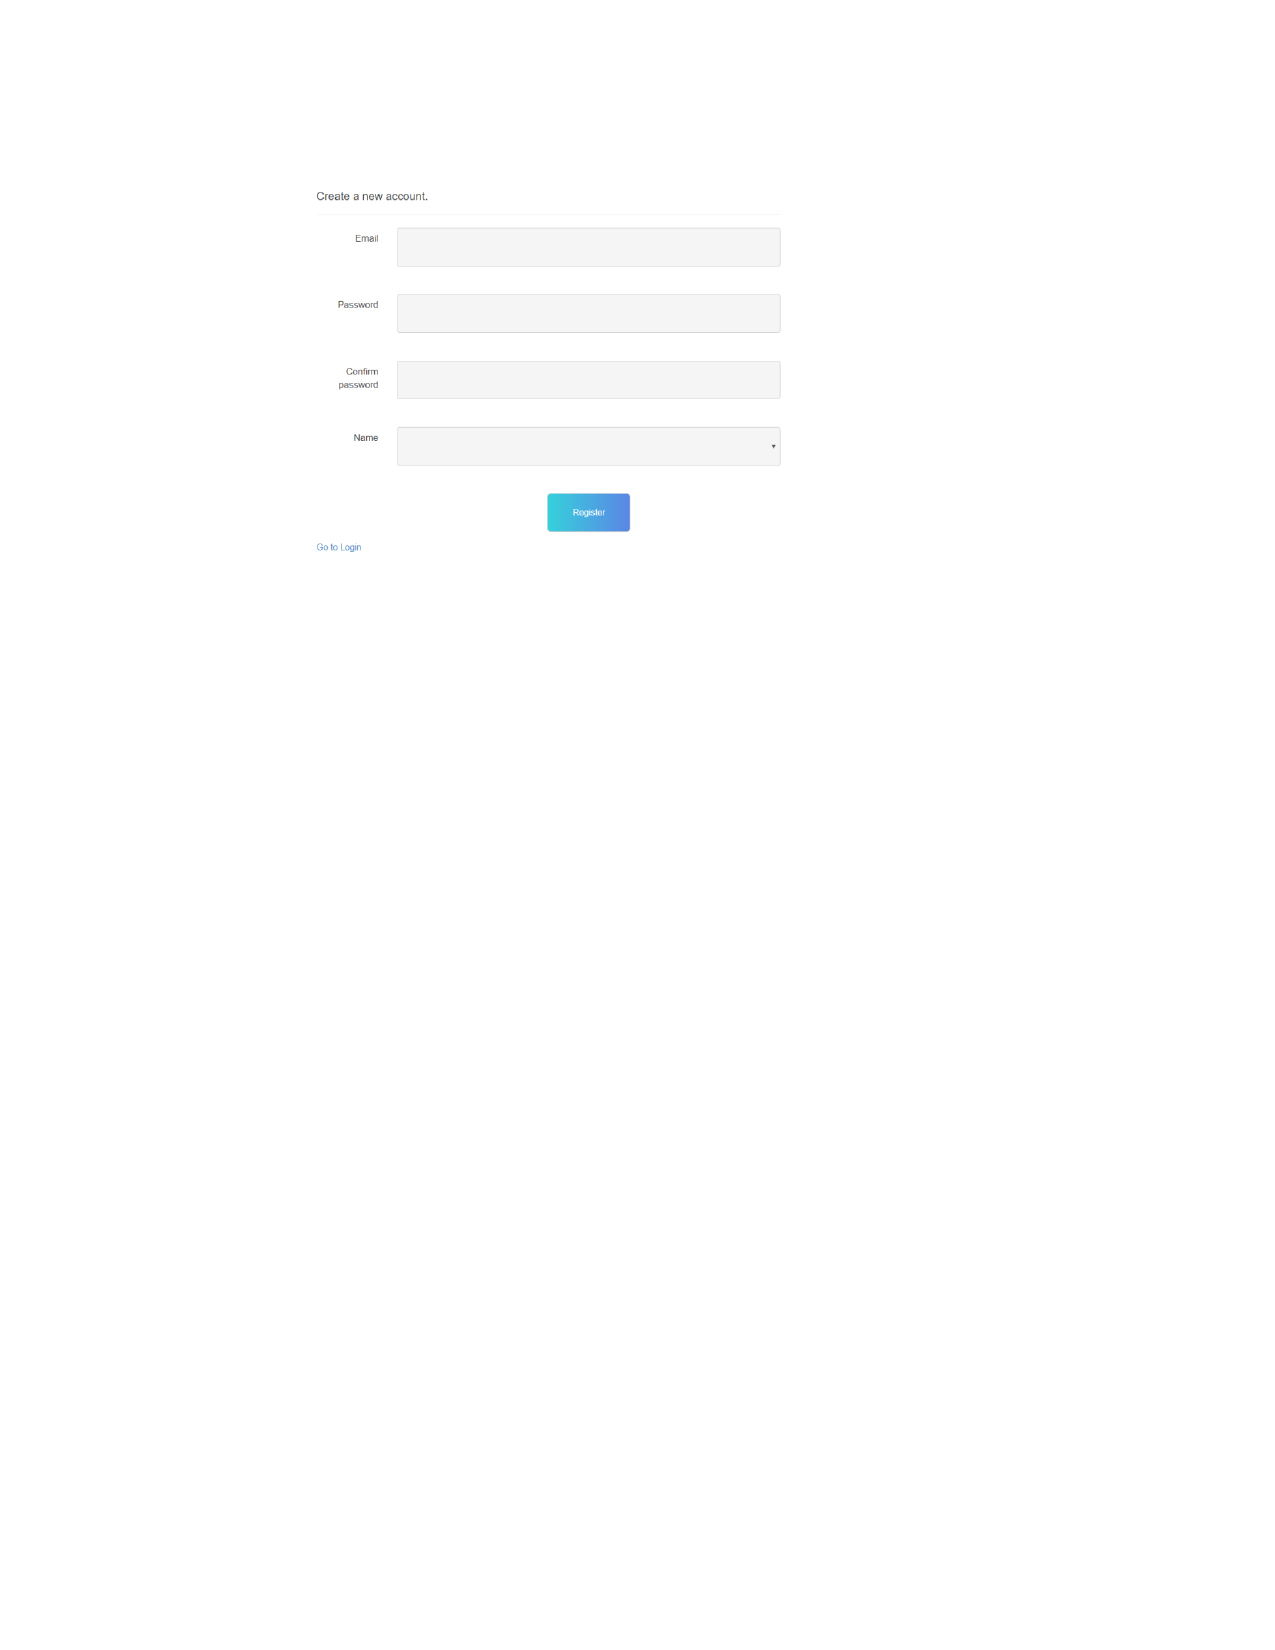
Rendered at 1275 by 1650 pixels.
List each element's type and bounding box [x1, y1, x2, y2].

picture [150, 150, 1125, 609]
